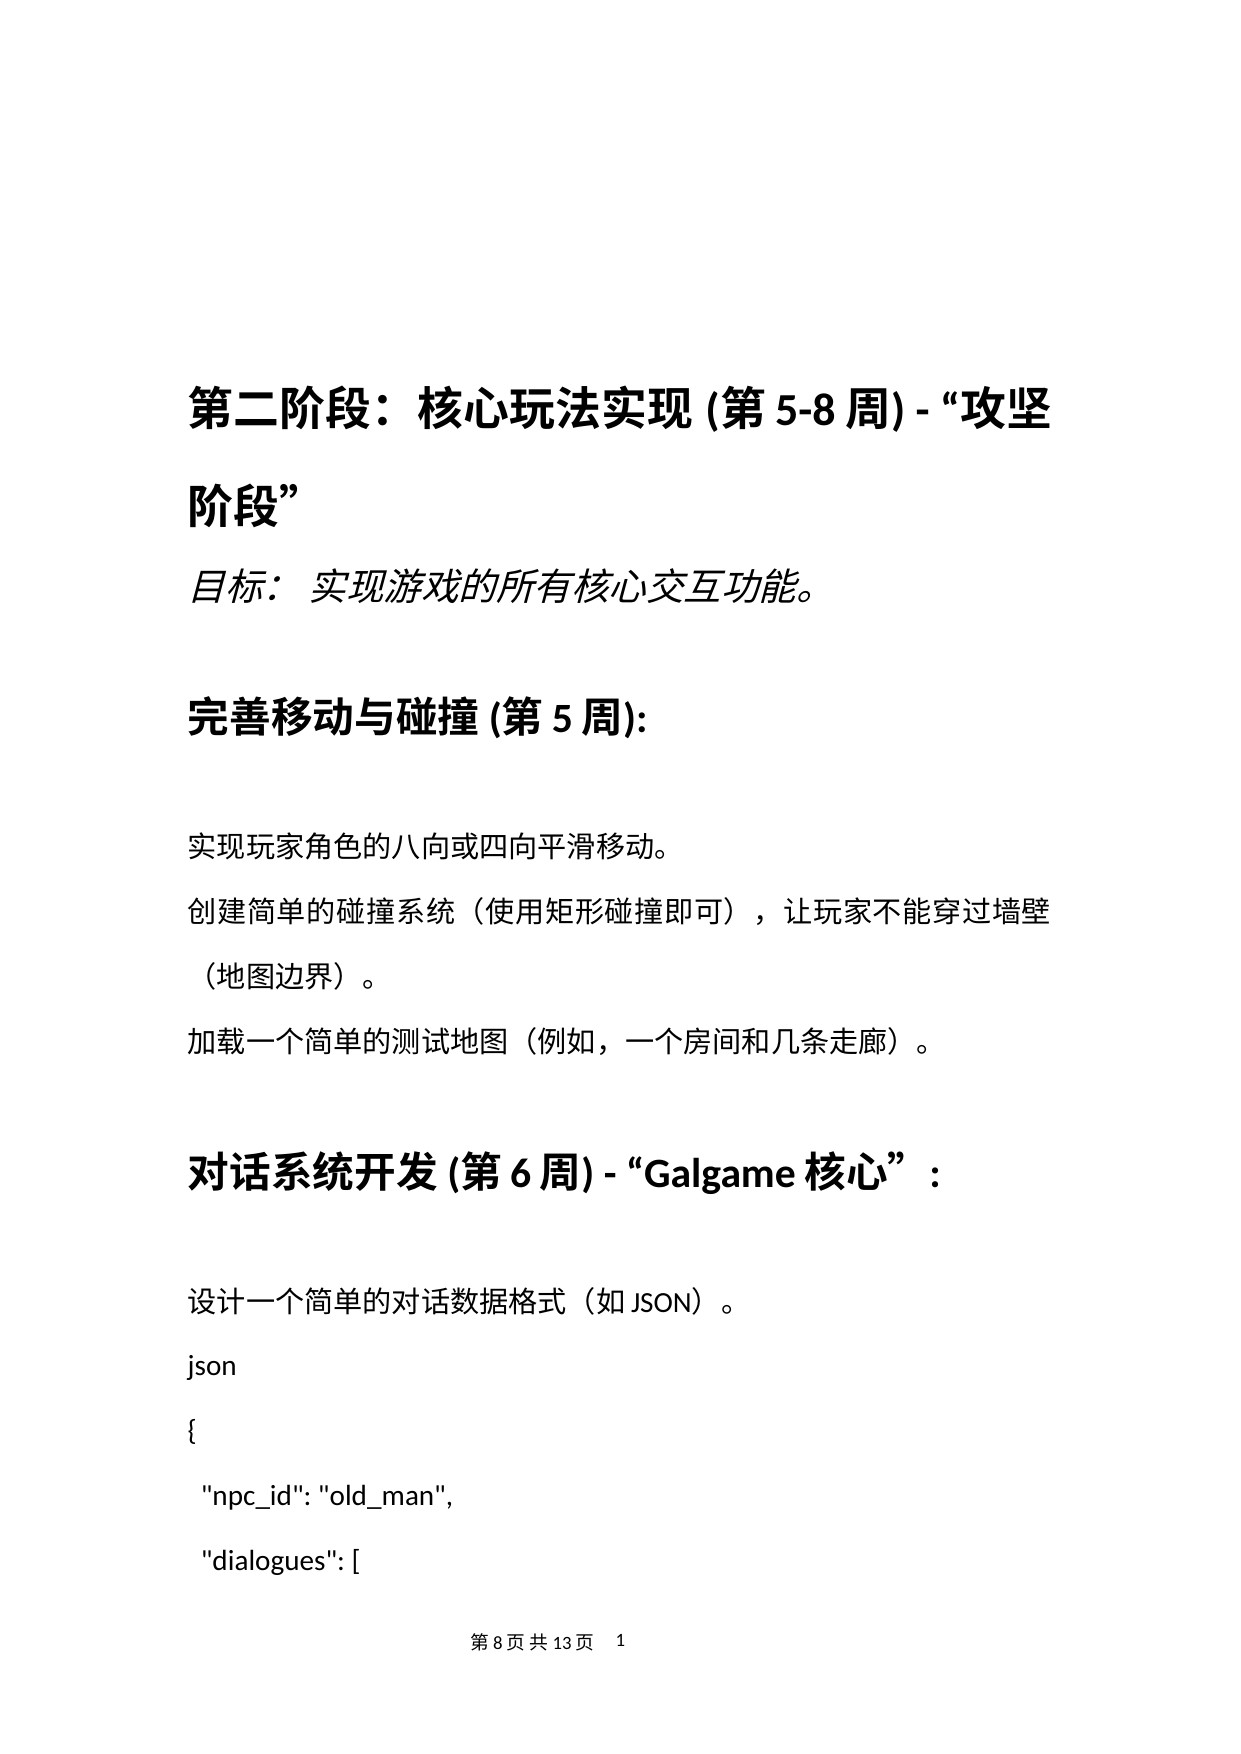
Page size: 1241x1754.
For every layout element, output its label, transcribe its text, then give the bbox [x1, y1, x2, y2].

text 实现玩家角色的八向或四向平滑移动。 [187, 812, 1053, 877]
text json [187, 1332, 1053, 1397]
text "dialogues": [ [187, 1527, 1053, 1592]
text 对话系统开发 (第6周) - “Galgame核心”: [187, 1137, 1053, 1202]
text 加载一个简单的测试地图（例如，一个房间和几条走廊）。 [187, 1007, 1053, 1072]
text 设计一个简单的对话数据格式（如JSON）。 [187, 1267, 1053, 1332]
text { [187, 1397, 1053, 1462]
text 目标： 实现游戏的所有核心交互功能。 [187, 552, 1053, 617]
text 完善移动与碰撞 (第5周): [187, 682, 1053, 747]
text 创建简单的碰撞系统（使用矩形碰撞即可），让玩家不能穿过墙壁（地图边界）。 [187, 877, 1053, 1007]
text "npc_id": "old_man", [187, 1462, 1053, 1527]
text 第二阶段：核心玩法实现 (第5-8周) - “攻坚阶段” [187, 357, 1053, 552]
